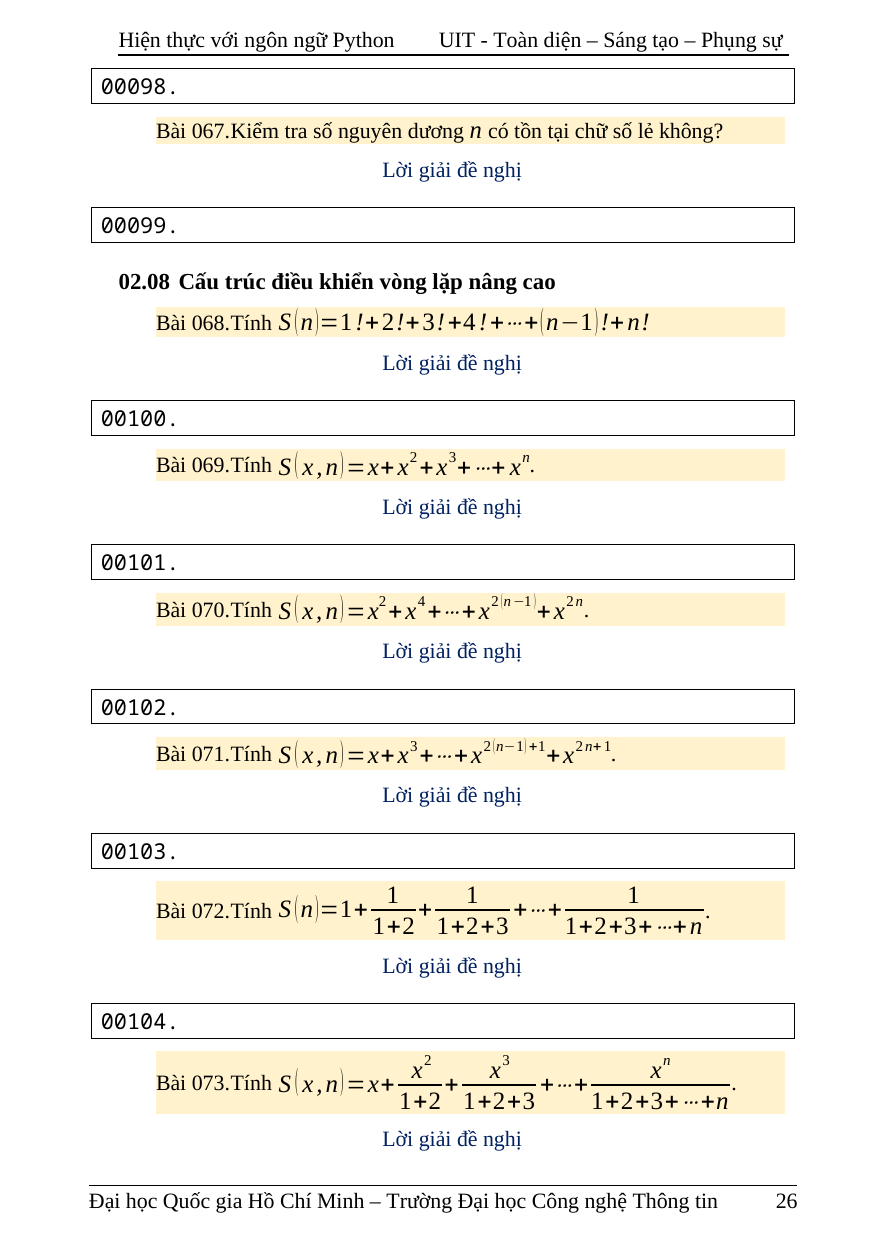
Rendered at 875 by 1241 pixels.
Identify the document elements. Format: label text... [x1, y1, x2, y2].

text Lời giải đề nghị [118, 494, 785, 519]
text Lời giải đề nghị [118, 1126, 785, 1152]
text Tính [156, 307, 785, 337]
text Lời giải đề nghị [118, 782, 785, 808]
list Kiểm tra số nguyên dương có tồn tại chữ số lẻ không? [156, 117, 785, 144]
list Tính . [156, 593, 785, 626]
list Tính . [156, 881, 785, 940]
text Lời giải đề nghị [118, 953, 785, 978]
text Tính . [156, 737, 785, 770]
text Lời giải đề nghị [118, 638, 785, 663]
list Tính . [156, 449, 785, 481]
list Tính . [156, 1051, 785, 1114]
subtitle Cấu trúc điều khiển vòng lặp nâng cao [118, 268, 785, 294]
text Lời giải đề nghị [118, 350, 785, 375]
text Lời giải đề nghị [118, 157, 785, 182]
